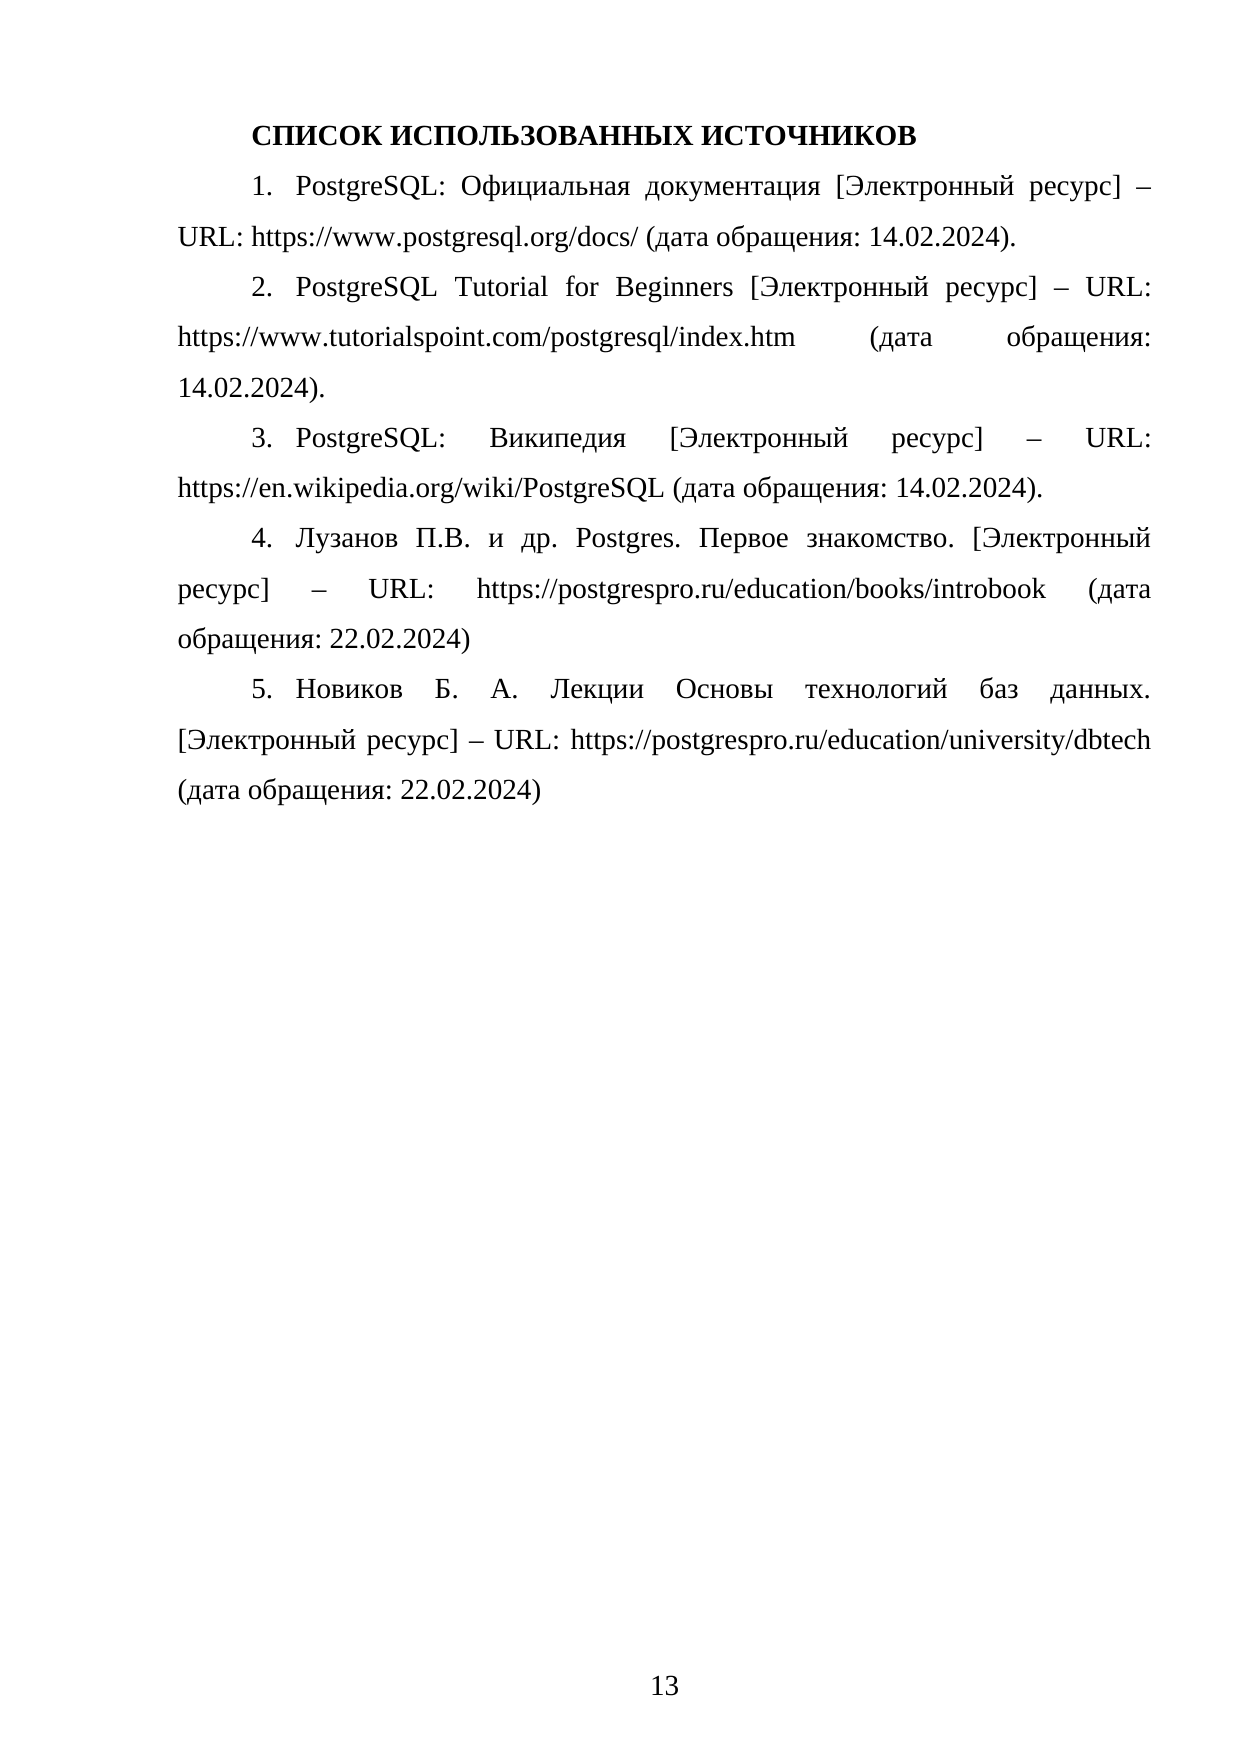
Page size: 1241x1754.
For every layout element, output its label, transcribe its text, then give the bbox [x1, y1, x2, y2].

list PostgreSQL: Википедия [Электронный ресурс] – URL: https://en.wikipedia.org/wiki/PostgreSQL (дата обращения: 14.02.2024). [177, 420, 1152, 504]
subtitle СПИСОК ИСПОЛЬЗОВАННЫХ ИСТОЧНИКОВ [251, 118, 1152, 152]
list PostgreSQL: Официальная документация [Электронный ресурс] – URL: https://www.postgresql.org/docs/ (дата обращения: 14.02.2024). [177, 168, 1152, 252]
list Новиков Б. А. Лекции Основы технологий баз данных. [Электронный ресурс] – URL: https://postgrespro.ru/education/university/dbtech (дата обращения: 22.02.2024) [177, 672, 1152, 806]
list Лузанов П.В. и др. Postgres. Первое знакомство. [Электронный ресурс] – URL: https://postgrespro.ru/education/books/introbook (дата обращения: 22.02.2024) [177, 521, 1152, 655]
list PostgreSQL Tutorial for Beginners [Электронный ресурс] – URL: https://www.tutorialspoint.com/postgresql/index.htm (дата обращения: 14.02.2024). [177, 269, 1152, 403]
